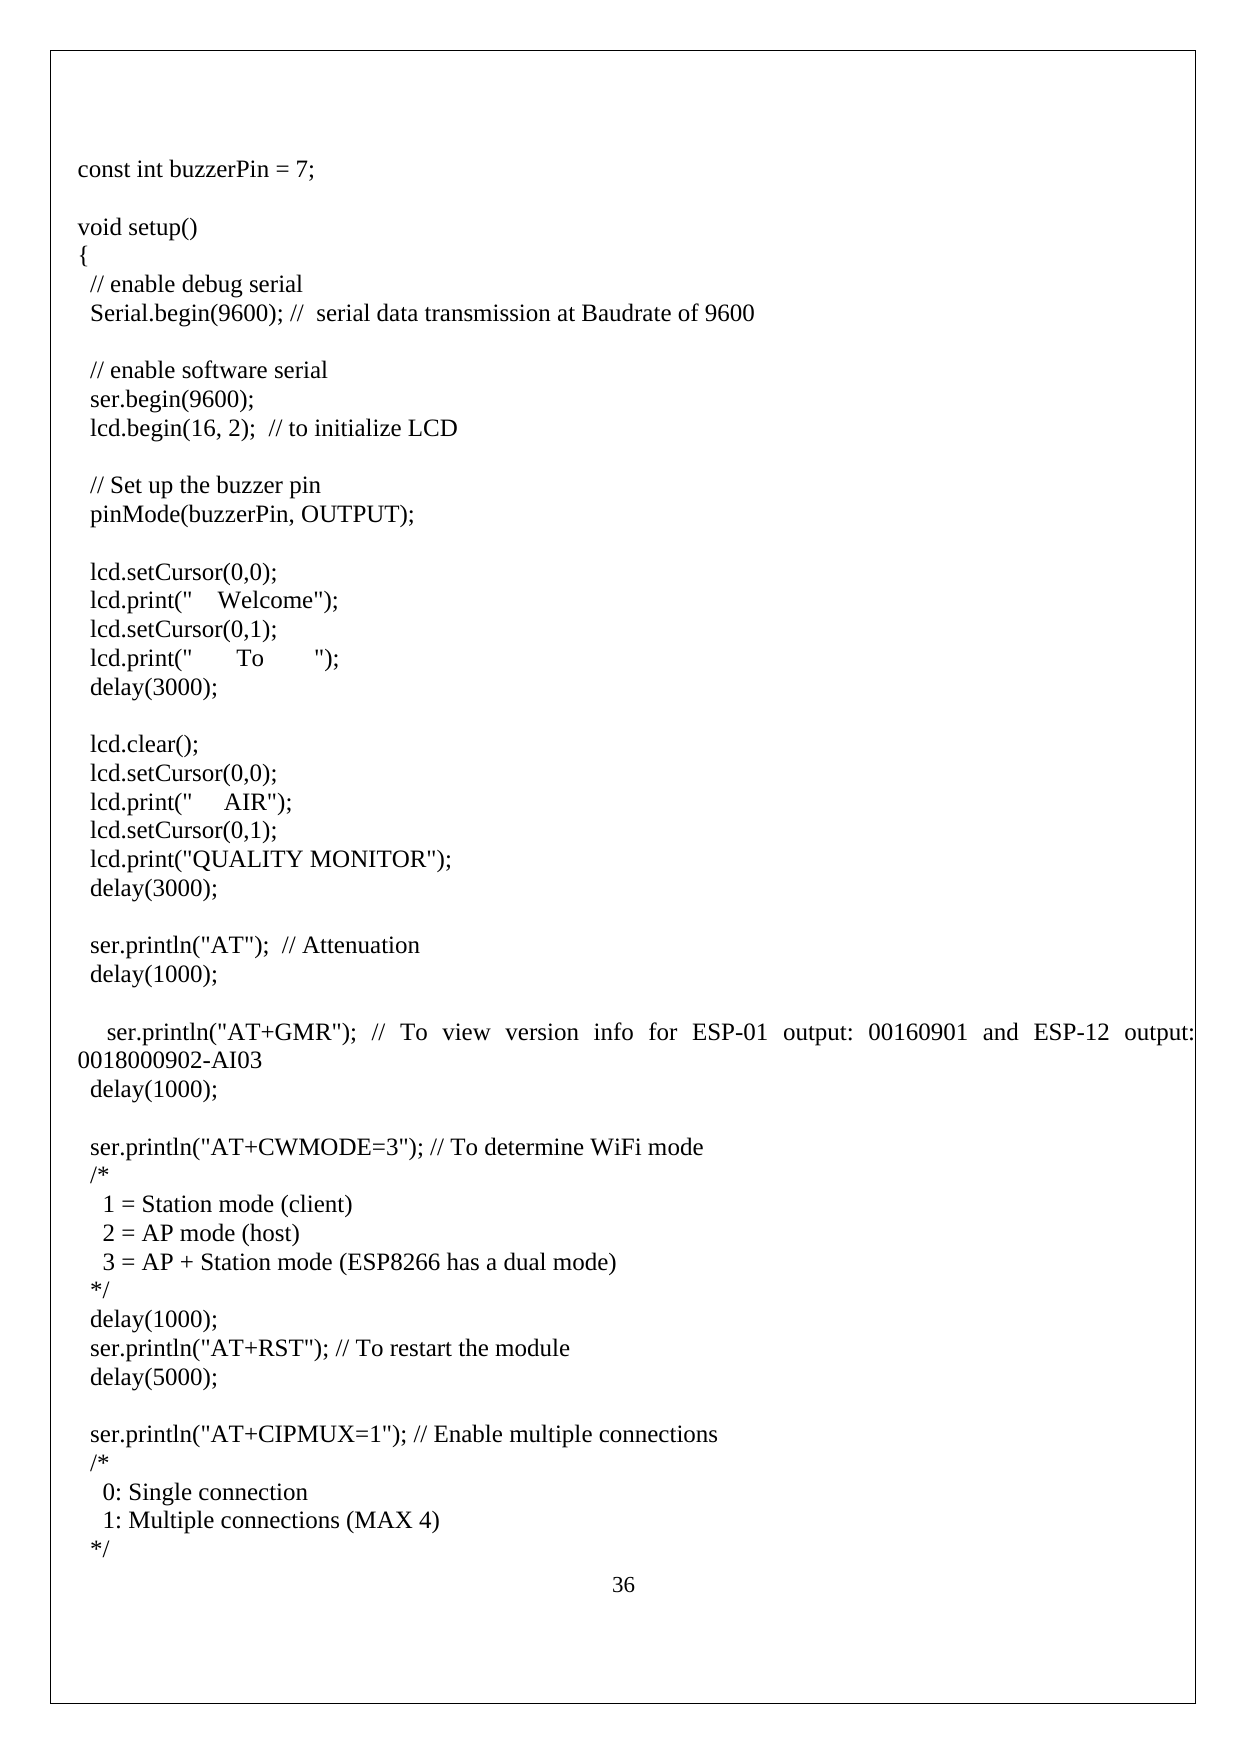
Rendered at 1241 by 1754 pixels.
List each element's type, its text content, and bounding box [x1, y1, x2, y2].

subtitle lcd.print(" Welcome"); [77, 585, 1195, 614]
subtitle const int buzzerPin = 7; [77, 154, 1195, 183]
subtitle delay(1000); [77, 959, 1195, 988]
subtitle lcd.setCursor(0,0); [77, 557, 1195, 585]
subtitle ser.println("AT+RST"); // To restart the module [51, 1333, 1195, 1362]
subtitle 0: Single connection [77, 1477, 1195, 1505]
subtitle delay(1000); [77, 1074, 1195, 1103]
subtitle 1: Multiple connections (MAX 4) [77, 1505, 1195, 1534]
subtitle delay(1000); [77, 1304, 1195, 1333]
subtitle delay(3000); [77, 873, 1195, 902]
subtitle ser.println("AT+CIPMUX=1"); // Enable multiple connections [77, 1419, 1195, 1448]
subtitle /* [77, 1448, 1195, 1477]
subtitle lcd.clear(); [77, 729, 1195, 758]
subtitle /* [77, 1160, 1195, 1189]
subtitle ser.println("AT+CWMODE=3"); // To determine WiFi mode [77, 1132, 1195, 1160]
subtitle delay(5000); [77, 1362, 1195, 1390]
subtitle lcd.setCursor(0,0); [77, 758, 1195, 787]
subtitle 1 = Station mode (client) [77, 1189, 1195, 1218]
subtitle lcd.setCursor(0,1); [77, 815, 1195, 844]
subtitle pinMode(buzzerPin, OUTPUT); [77, 499, 1195, 528]
subtitle lcd.print(" To "); [77, 643, 1195, 672]
subtitle */ [77, 1534, 1195, 1563]
subtitle Serial.begin(9600); // serial data transmission at Baudrate of 9600 [77, 298, 1195, 327]
subtitle lcd.setCursor(0,1); [77, 614, 1195, 643]
subtitle delay(3000); [77, 672, 1195, 700]
subtitle */ [77, 1275, 1195, 1304]
subtitle // enable software serial [77, 355, 1195, 384]
subtitle lcd.begin(16, 2); // to initialize LCD [77, 413, 1195, 442]
subtitle lcd.print("QUALITY MONITOR"); [77, 844, 1195, 873]
subtitle ser.println("AT+GMR"); // To view version info for ESP-01 output: 00160901 and ESP-12 output: 0018000902-AI03 [77, 1017, 1195, 1074]
subtitle 2 = AP mode (host) [77, 1218, 1195, 1247]
subtitle // enable debug serial [77, 269, 1195, 298]
subtitle void setup() [77, 212, 1195, 240]
subtitle lcd.print(" AIR"); [77, 787, 1195, 815]
subtitle 3 = AP + Station mode (ESP8266 has a dual mode) [77, 1247, 1195, 1275]
subtitle ser.println("AT"); // Attenuation [77, 930, 1195, 959]
subtitle { [77, 240, 1195, 269]
subtitle // Set up the buzzer pin [77, 470, 1195, 499]
subtitle ser.begin(9600); [77, 384, 1195, 413]
